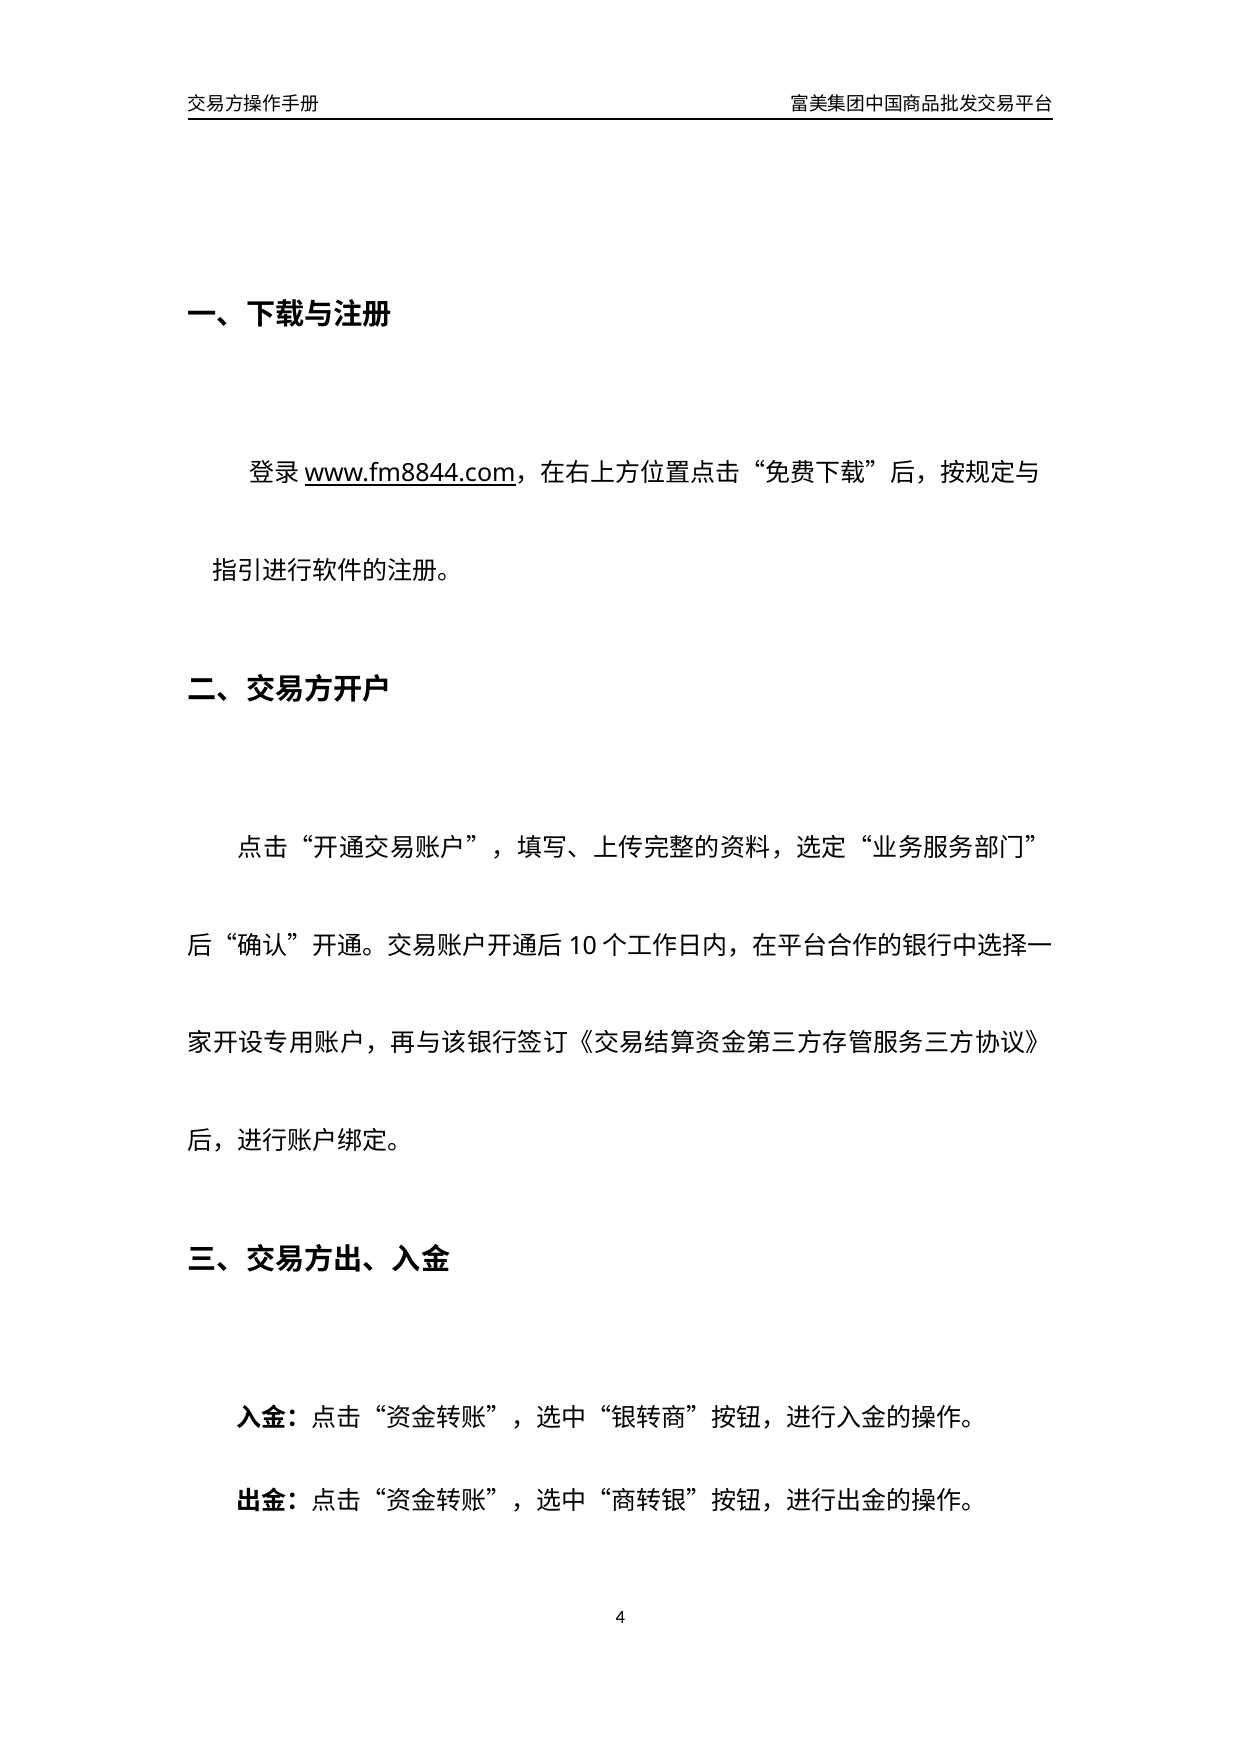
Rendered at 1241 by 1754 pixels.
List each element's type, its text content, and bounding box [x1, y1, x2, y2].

list 出金：点击“资金转账”，选中“商转银”按钮，进行出金的操作。 [187, 1466, 1053, 1531]
subtitle 二、交易方开户 [187, 654, 1053, 719]
subtitle 三、交易方出、入金 [187, 1224, 1053, 1289]
list 入金：点击“资金转账”，选中“银转商”按钮，进行入金的操作。 [187, 1383, 1053, 1448]
list 登录www.fm8844.com，在右上方位置点击“免费下载”后，按规定与指引进行软件的注册。 [212, 438, 1053, 601]
text 点击“开通交易账户”，填写、上传完整的资料，选定“业务服务部门”后“确认”开通。交易账户开通后10个工作日内，在平台合作的银行中选择一家开设专用账户，再与该银行签订《交易结算资金第三方存管服务三方协议》后，进行账户绑定。 [187, 813, 1053, 1171]
subtitle 一、下载与注册 [187, 279, 1053, 344]
